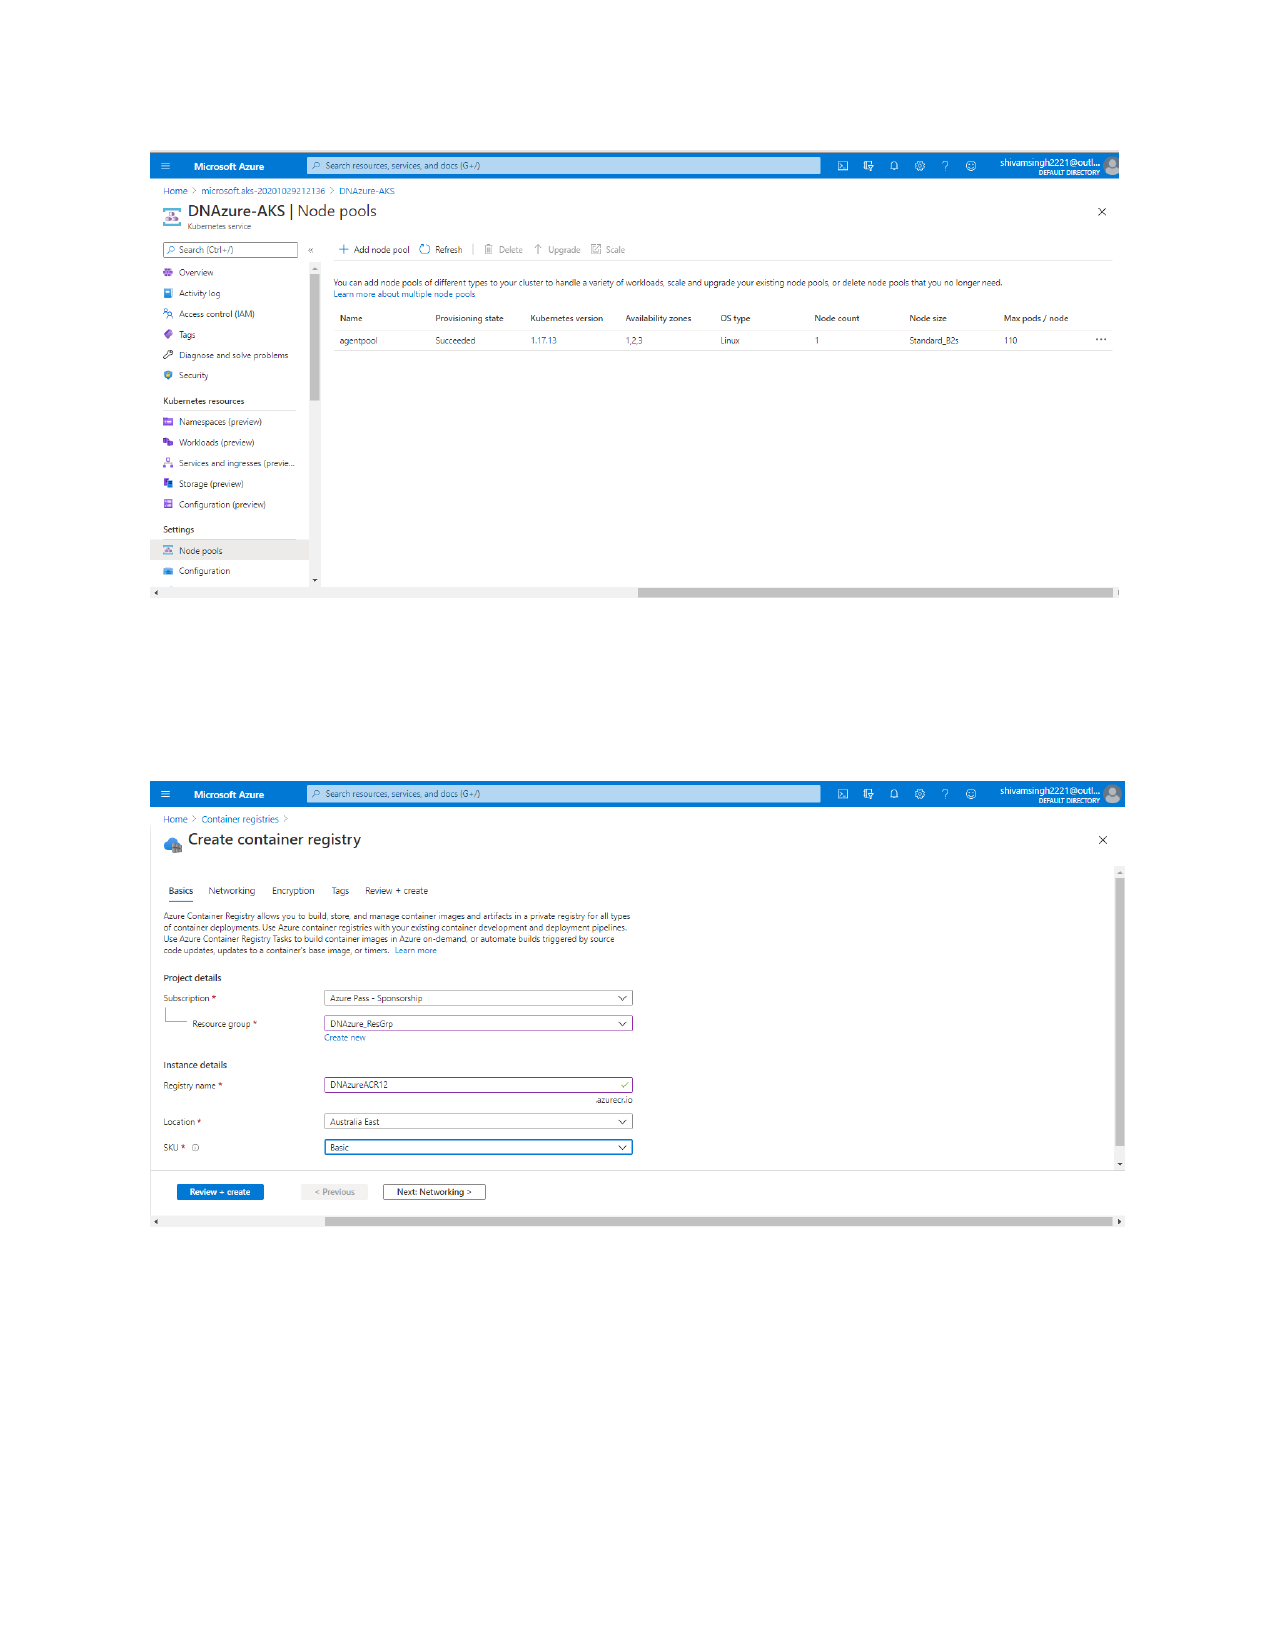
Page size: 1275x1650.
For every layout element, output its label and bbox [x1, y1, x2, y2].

picture [150, 781, 1125, 1227]
picture [150, 150, 1119, 598]
